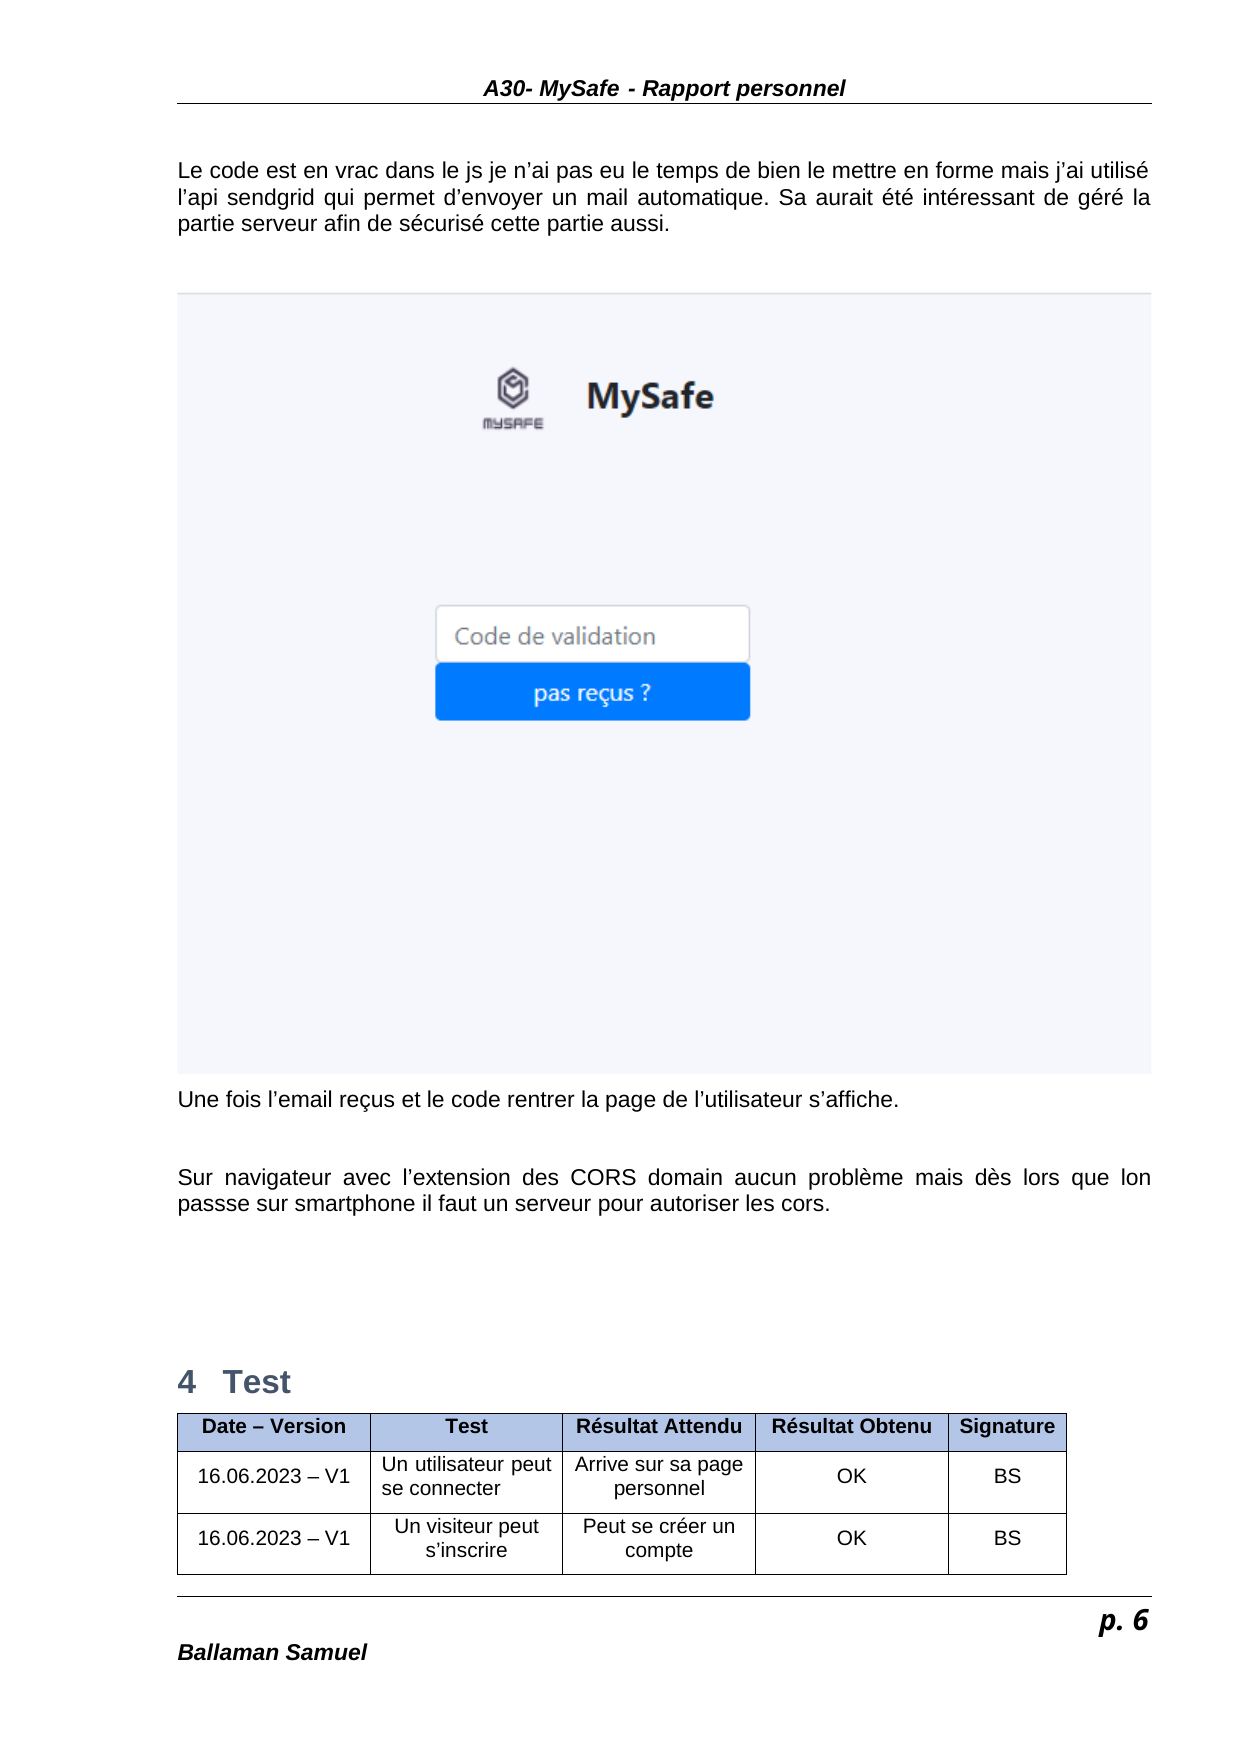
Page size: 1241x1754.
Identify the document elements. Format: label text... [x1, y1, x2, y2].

table_cell Un visiteur peut s’inscrire [371, 1514, 562, 1574]
table_cell Un utilisateur peut se connecter [371, 1452, 562, 1513]
text Le code est en vrac dans le js je n’ai pas eu le temps de bien le mettre en forme mais j’ai utilisé l’api sendgrid qui permet d’envoyer un mail automatique. Sa aurait été intéressant de géré la partie serveur afin de sécurisé cette partie aussi. [177, 157, 1152, 236]
table_cell 16.06.2023 – V1 [178, 1514, 370, 1574]
table_header Résultat Obtenu [756, 1414, 948, 1451]
table_header Test [371, 1414, 562, 1451]
table_cell OK [756, 1452, 948, 1513]
subtitle Test [177, 1362, 1152, 1401]
text Une fois l’email reçus et le code rentrer la page de l’utilisateur s’affiche. [177, 1086, 1152, 1112]
picture [177, 287, 1152, 1074]
table_header Signature [949, 1414, 1066, 1451]
table_cell 16.06.2023 – V1 [178, 1452, 370, 1513]
table_cell Peut se créer un compte [563, 1514, 755, 1574]
table_cell BS [949, 1452, 1066, 1513]
text Sur navigateur avec l’extension des CORS domain aucun problème mais dès lors que lon passse sur smartphone il faut un serveur pour autoriser les cors. [177, 1164, 1152, 1216]
table_cell BS [949, 1514, 1066, 1574]
table_header Date – Version [178, 1414, 370, 1451]
table_cell Arrive sur sa page personnel [563, 1452, 755, 1513]
table_header Résultat Attendu [563, 1414, 755, 1451]
table_cell OK [756, 1514, 948, 1574]
